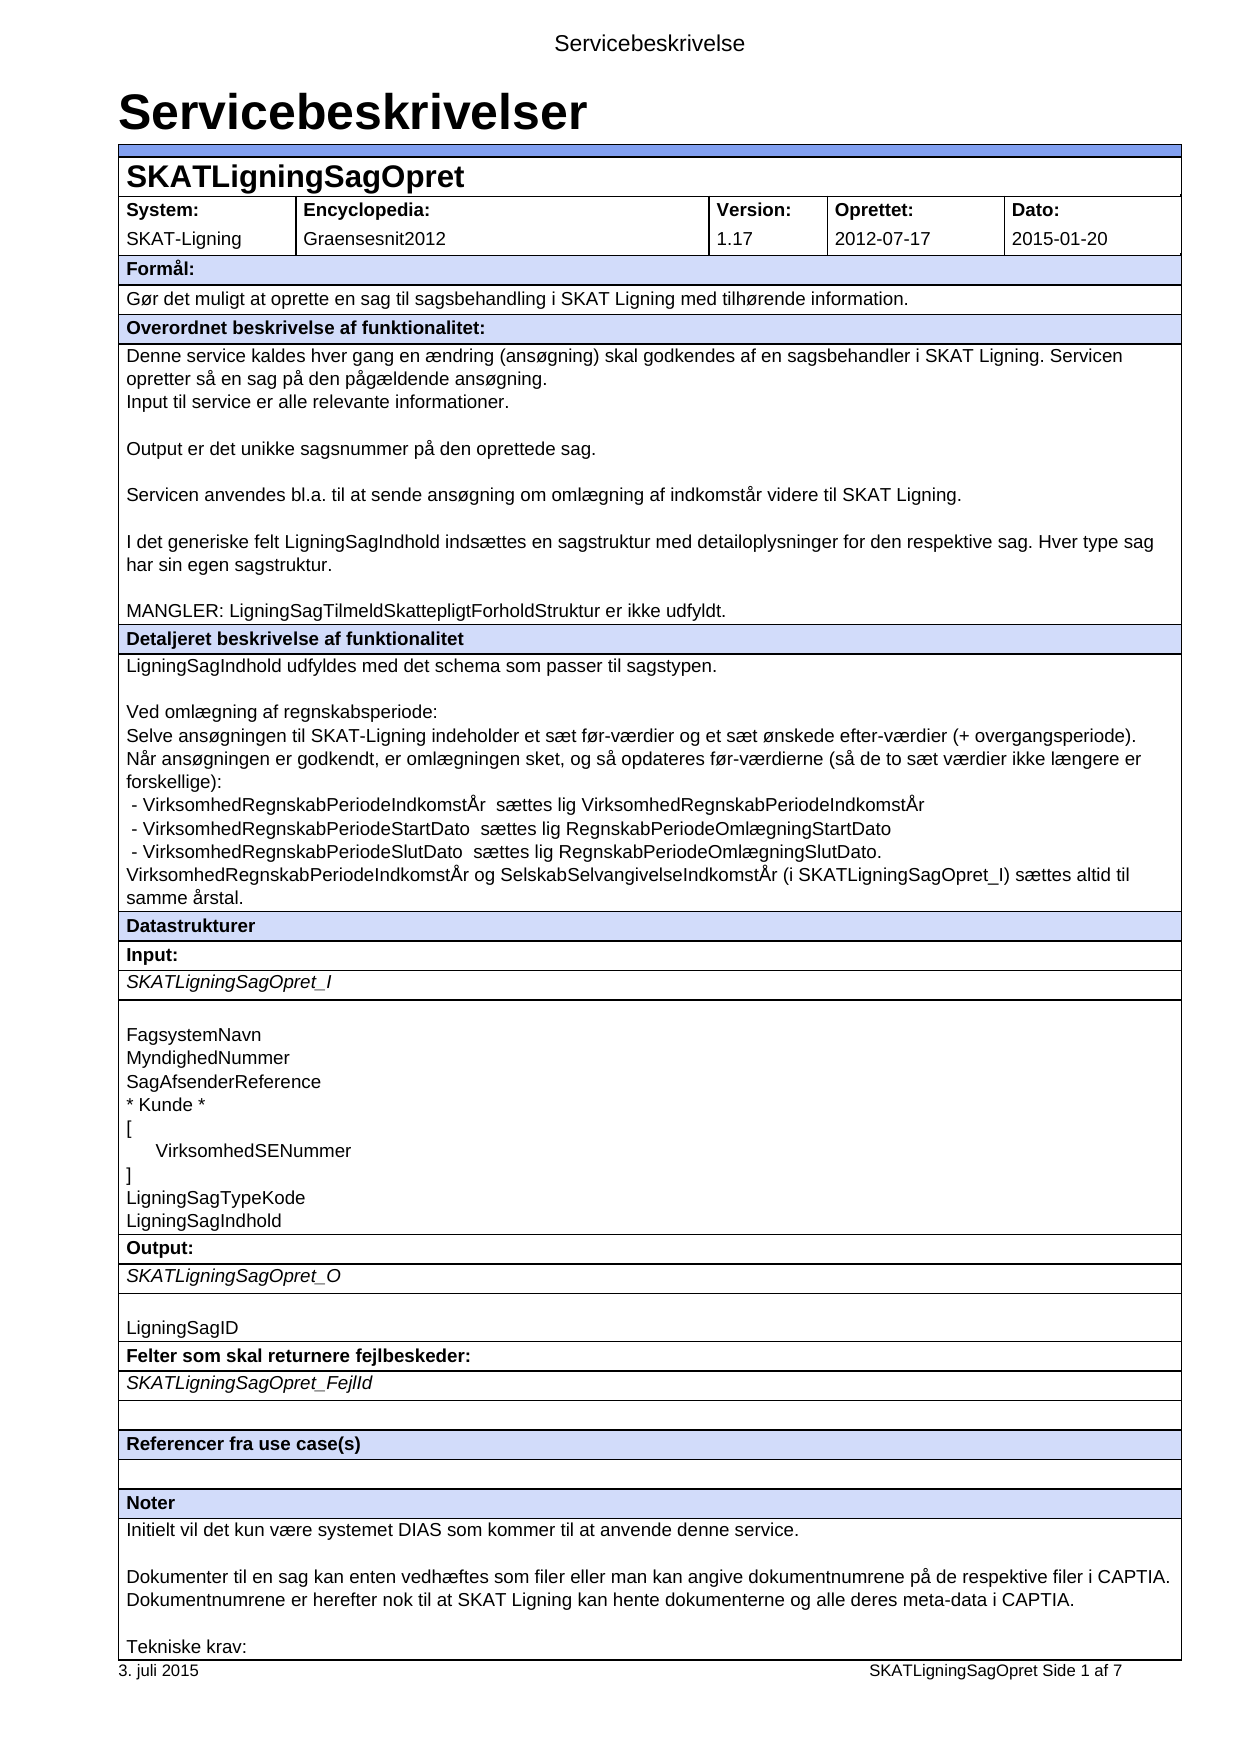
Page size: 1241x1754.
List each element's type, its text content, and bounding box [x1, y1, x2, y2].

table_cell SKATLigningSagOpret [119, 158, 1181, 196]
table_cell LigningSagID [119, 1294, 1181, 1341]
table_cell LigningSagIndhold udfyldes med det schema som passer til sagstypen. Ved omlægning af regnskabsperiode: Selve ansøgningen til SKAT-Ligning indeholder et sæt før-værdier og et sæt ønskede efter-værdier (+ overgangsperiode). Når ansøgningen er godkendt, er omlægningen sket, og så opdateres før-værdierne (så de to sæt værdier ikke længere er forskellige): - VirksomhedRegnskabPeriodeIndkomstÅr sættes lig VirksomhedRegnskabPeriodeIndkomstÅr - VirksomhedRegnskabPeriodeStartDato sættes lig RegnskabPeriodeOmlægningStartDato - VirksomhedRegnskabPeriodeSlutDato sættes lig RegnskabPeriodeOmlægningSlutDato. VirksomhedRegnskabPeriodeIndkomstÅr og SelskabSelvangivelseIndkomstÅr (i SKATLigningSagOpret_I) sættes altid til samme årstal. [119, 655, 1181, 911]
table_cell [119, 1401, 1181, 1429]
table_cell Datastrukturer [119, 912, 1181, 940]
table_cell Detaljeret beskrivelse af funktionalitet [119, 625, 1181, 653]
table_cell Gør det muligt at oprette en sag til sagsbehandling i SKAT Ligning med tilhørende information. [119, 286, 1181, 313]
table_cell 2012-07-17 [828, 225, 1004, 254]
table_cell Encyclopedia: [297, 197, 708, 225]
table_cell SKATLigningSagOpret_FejlId [119, 1372, 1181, 1400]
table_cell Version: [710, 197, 827, 225]
table_cell Referencer fra use case(s) [119, 1431, 1181, 1459]
table_header [119, 145, 1181, 156]
table_cell 1.17 [710, 225, 827, 254]
table_cell Felter som skal returnere fejlbeskeder: [119, 1342, 1181, 1370]
table_cell Overordnet beskrivelse af funktionalitet: [119, 315, 1181, 343]
table_cell Output: [119, 1235, 1181, 1263]
table_cell 2015-01-20 [1005, 225, 1181, 254]
table_cell Dato: [1005, 197, 1181, 225]
text Servicebeskrivelser [118, 82, 1181, 140]
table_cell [119, 1519, 1181, 1659]
table_cell SKAT-Ligning [119, 225, 295, 254]
table_cell Formål: [119, 256, 1181, 284]
table_cell FagsystemNavn MyndighedNummer SagAfsenderReference * Kunde * [ VirksomhedSENummer ] LigningSagTypeKode LigningSagIndhold [119, 1001, 1181, 1233]
table_cell [119, 1460, 1181, 1488]
table_cell Denne service kaldes hver gang en ændring (ansøgning) skal godkendes af en sagsbehandler i SKAT Ligning. Servicen opretter så en sag på den pågældende ansøgning. Input til service er alle relevante informationer. Output er det unikke sagsnummer på den oprettede sag. Servicen anvendes bl.a. til at sende ansøgning om omlægning af indkomstår videre til SKAT Ligning. I det generiske felt LigningSagIndhold indsættes en sagstruktur med detailoplysninger for den respektive sag. Hver type sag har sin egen sagstruktur. MANGLER: LigningSagTilmeldSkattepligtForholdStruktur er ikke udfyldt. [119, 345, 1181, 624]
table_cell SKATLigningSagOpret_O [119, 1265, 1181, 1292]
table_cell SKATLigningSagOpret_I [119, 971, 1181, 999]
table_cell Oprettet: [828, 197, 1004, 225]
table_cell Input: [119, 942, 1181, 970]
table_cell Graensesnit2012 [297, 225, 708, 254]
table_cell Noter [119, 1490, 1181, 1518]
table_cell System: [119, 197, 295, 225]
